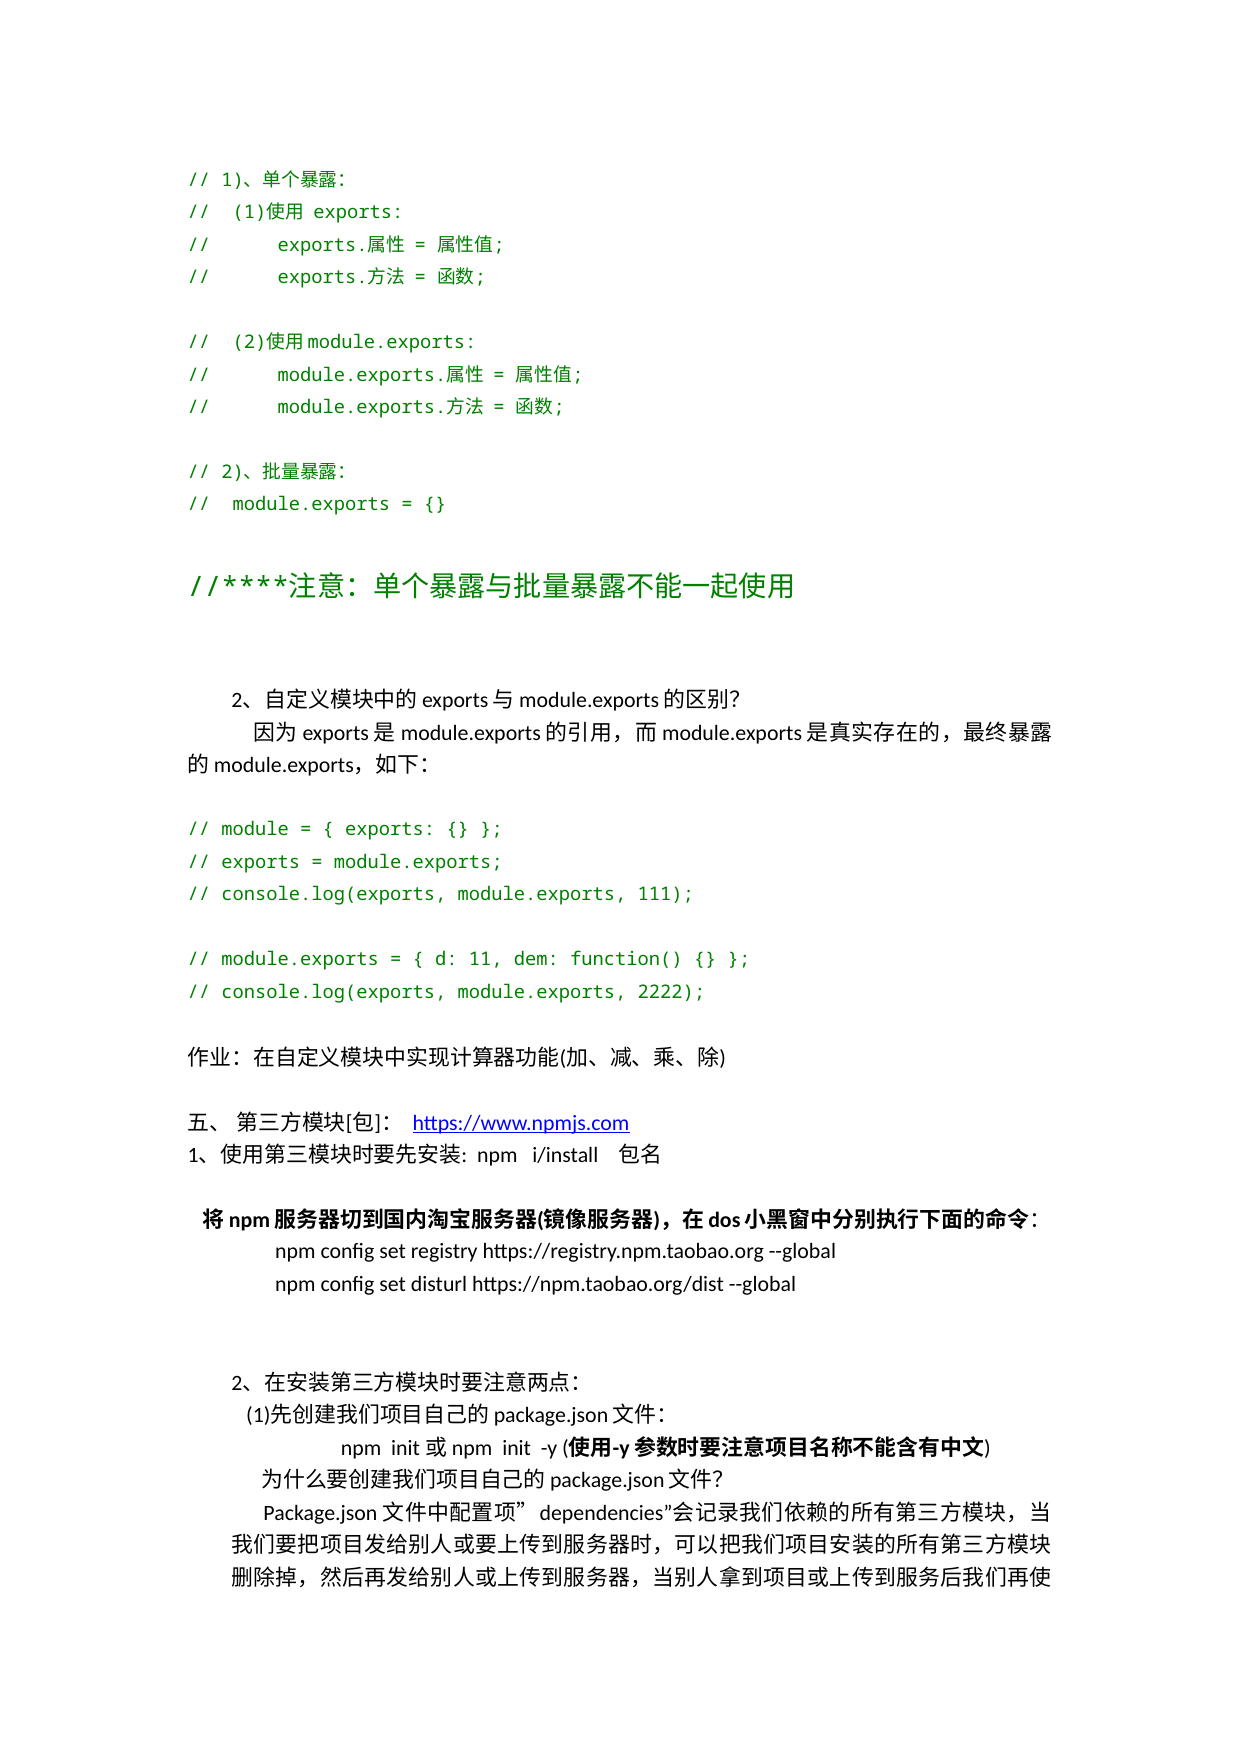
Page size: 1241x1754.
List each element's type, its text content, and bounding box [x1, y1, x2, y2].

list npm config set disturl https://npm.taobao.org/dist --global [231, 1267, 1053, 1299]
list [231, 1494, 1053, 1592]
list 将npm服务器切到国内淘宝服务器(镜像服务器)，在dos小黑窗中分别执行下面的命令： [187, 1202, 1053, 1234]
text // module = { exports: {} }; [187, 812, 1053, 844]
list 作业：在自定义模块中实现计算器功能(加、减、乘、除) [187, 1039, 1053, 1072]
text // module.exports.方法 = 函数; [187, 389, 1053, 422]
text //****注意：单个暴露与批量暴露不能一起使用 [187, 552, 1053, 617]
text // 2)、批量暴露： [187, 454, 1053, 487]
text // console.log(exports, module.exports, 111); [187, 877, 1053, 909]
list 使用第三模块时要先安装: npm i/install 包名 [187, 1137, 1053, 1169]
text // exports.方法 = 函数; [187, 259, 1053, 292]
text // module.exports.属性 = 属性值; [187, 357, 1053, 389]
text // module.exports = { d: 11, dem: function() {} }; [187, 942, 1053, 974]
list 因为exports是module.exports的引用，而module.exports是真实存在的，最终暴露的module.exports，如下： [187, 714, 1053, 779]
text // exports = module.exports; [187, 844, 1053, 877]
list 2、在安装第三方模块时要注意两点： [231, 1364, 1053, 1397]
list (1)先创建我们项目自己的package.json文件： [231, 1397, 1053, 1429]
text // console.log(exports, module.exports, 2222); [187, 974, 1053, 1007]
list 自定义模块中的exports与module.exports的区别？ [187, 682, 1053, 714]
list npm init 或 npm init -y (使用-y参数时要注意项目名称不能含有中文) [231, 1429, 1053, 1462]
list 为什么要创建我们项目自己的package.json文件？ [231, 1462, 1053, 1494]
text // (1)使用 exports: [187, 194, 1053, 227]
text // module.exports = {} [187, 487, 1053, 519]
text // exports.属性 = 属性值; [187, 227, 1053, 259]
text // (2)使用module.exports: [187, 324, 1053, 357]
text // 1)、单个暴露： [187, 162, 1053, 194]
list npm config set registry https://registry.npm.taobao.org --global [231, 1234, 1053, 1267]
list 第三方模块[包]： https://www.npmjs.com [187, 1104, 1053, 1137]
